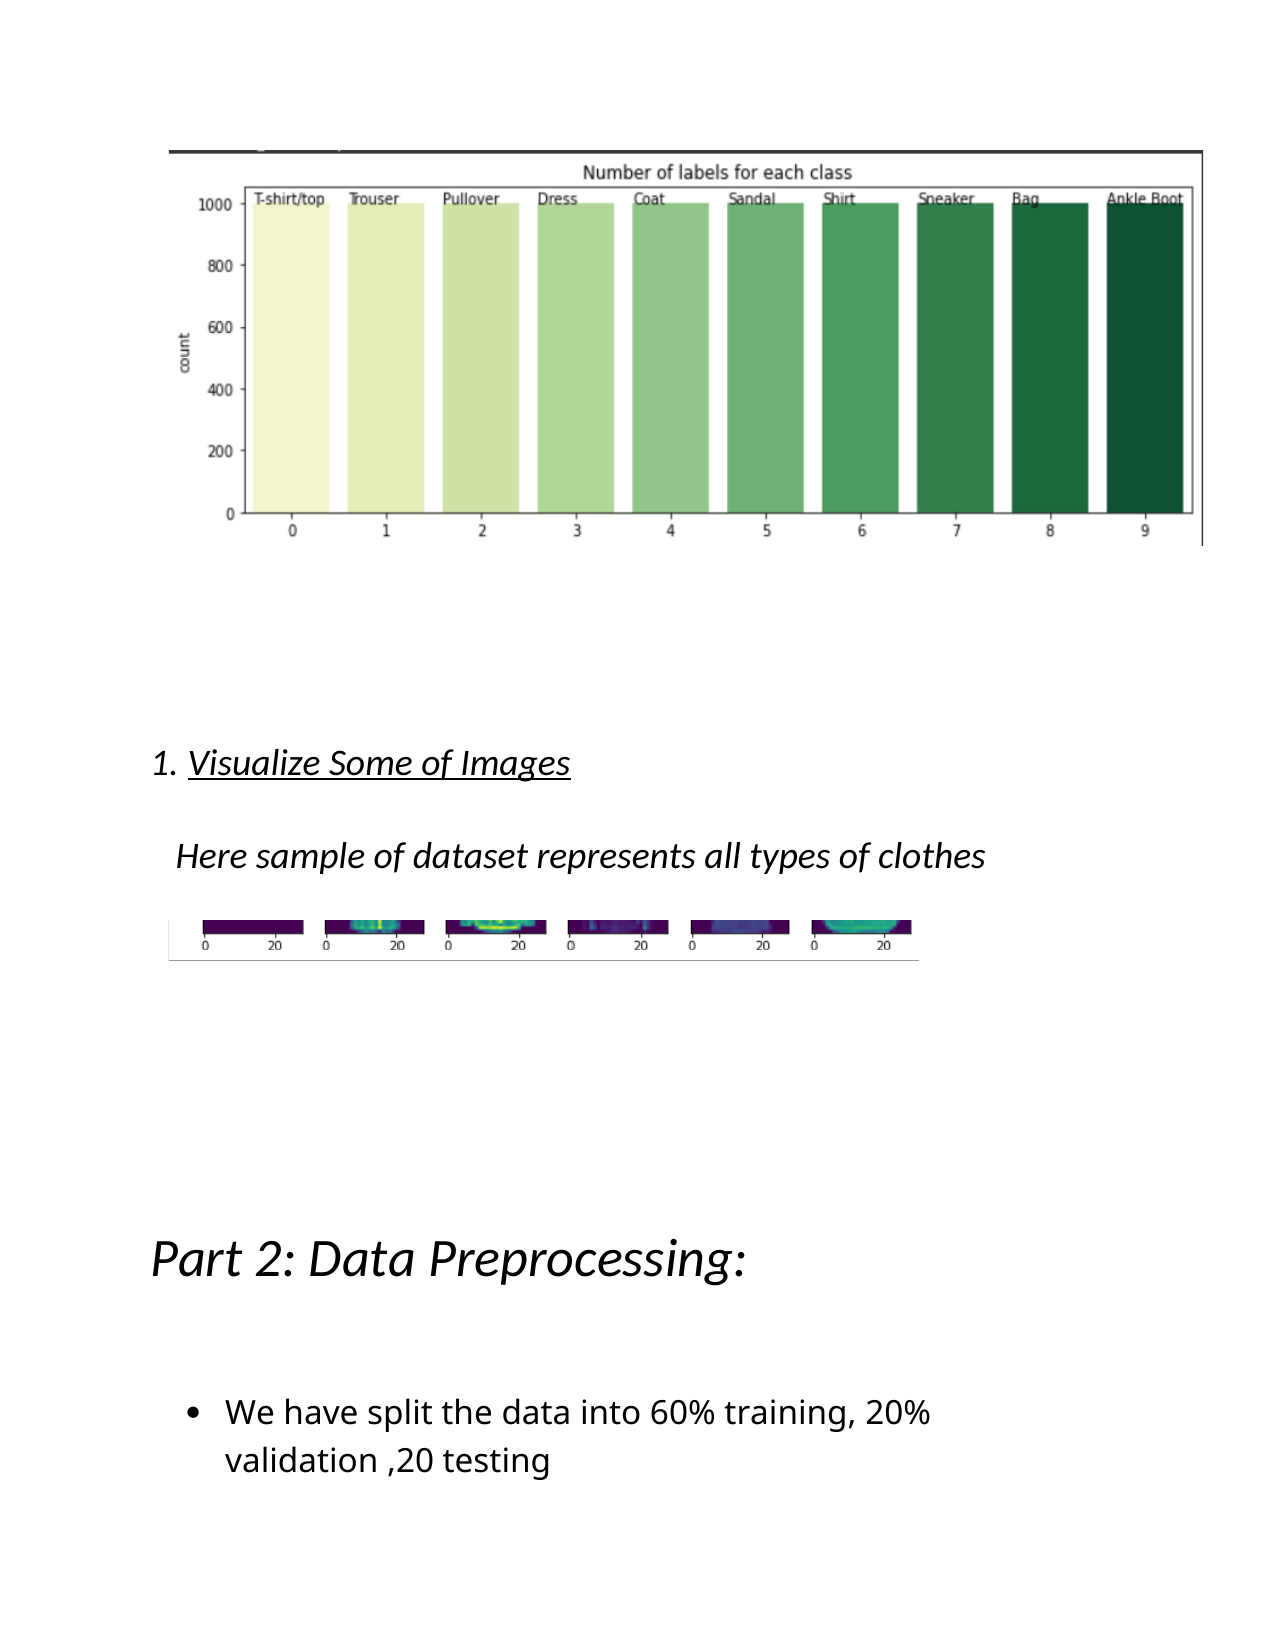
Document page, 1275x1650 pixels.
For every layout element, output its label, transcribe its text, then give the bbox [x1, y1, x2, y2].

list Visualize Some of Images [444, 752, 1125, 781]
list Visualize Some of Images [150, 752, 520, 781]
subtitle Part 2: Data Preprocessing: [150, 1223, 1125, 1290]
list We have split the data into 60% training, 20% validation ,20 testing [187, 1389, 1125, 1483]
text Here sample of dataset represents all types of clothes [150, 844, 1125, 874]
